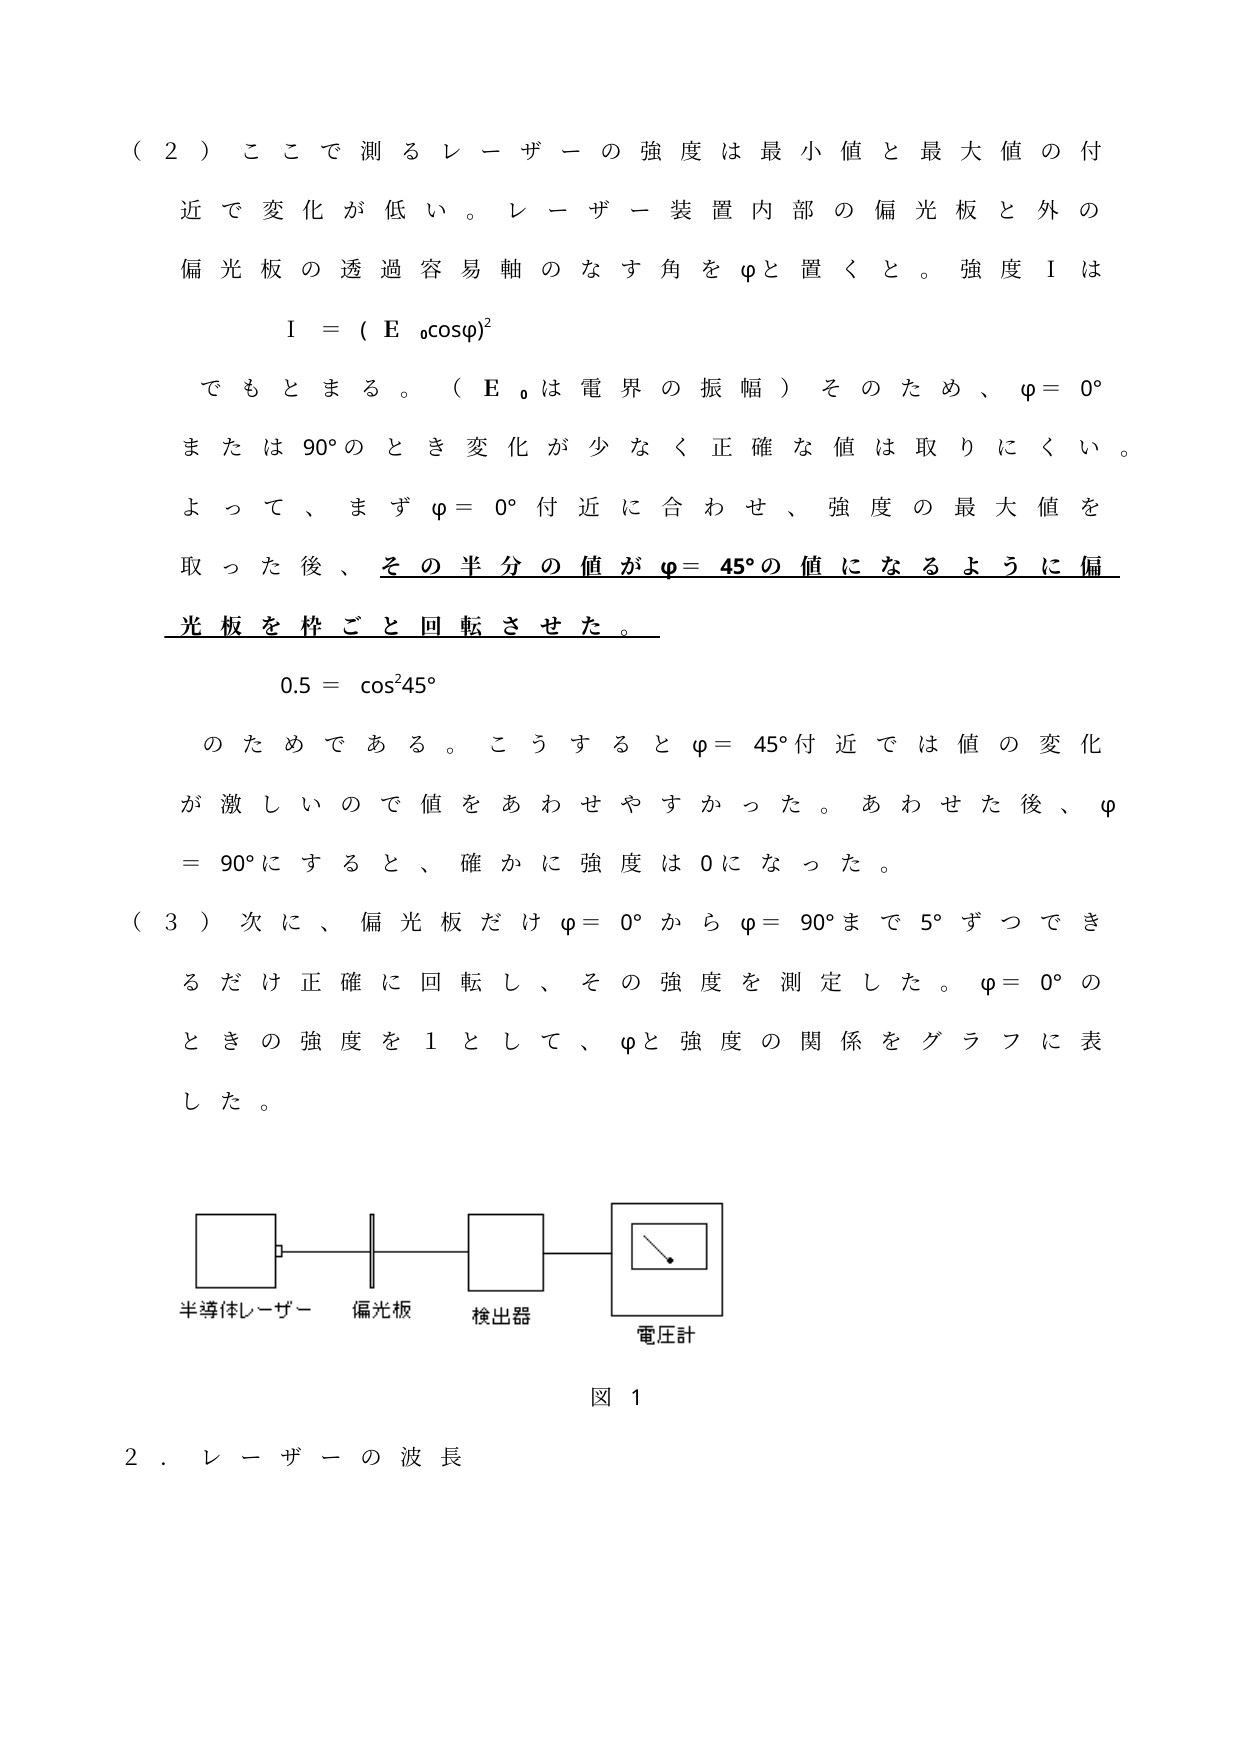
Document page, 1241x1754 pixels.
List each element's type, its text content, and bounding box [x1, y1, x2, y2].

text （２）ここで測るレーザーの強度は最小値と最大値の付近で変化が低い。レーザー装置内部の偏光板と外の偏光板の透過容易軸のなす角をφと置くと。強度Ｉは [120, 120, 1120, 298]
text のためである。こうするとφ＝45°付近では値の変化が激しいので値をあわせやすかった。あわせた後、φ＝90°にすると、確かに強度は0になった。 [120, 714, 1120, 892]
text 図1 [120, 1367, 1120, 1426]
picture [177, 1201, 727, 1348]
text ２．レーザーの波長 [120, 1426, 1120, 1486]
text Ｉ＝(Ｅ0cosφ)2 [120, 298, 1120, 357]
text （３）次に、偏光板だけφ＝0°からφ＝90°まで5°ずつできるだけ正確に回転し、その強度を測定した。φ＝0°のときの強度を１として、φと強度の関係をグラフに表した。 [120, 892, 1120, 1129]
text でもとまる。（Ｅ0は電界の振幅）そのため、φ＝0°または90°のとき変化が少なく正確な値は取りにくい。よって、まずφ＝0°付近に合わせ、強度の最大値を取った後、その半分の値がφ＝45°の値になるように偏光板を枠ごと回転させた。 [120, 357, 1120, 654]
text 0.5＝cos245° [120, 654, 1120, 714]
